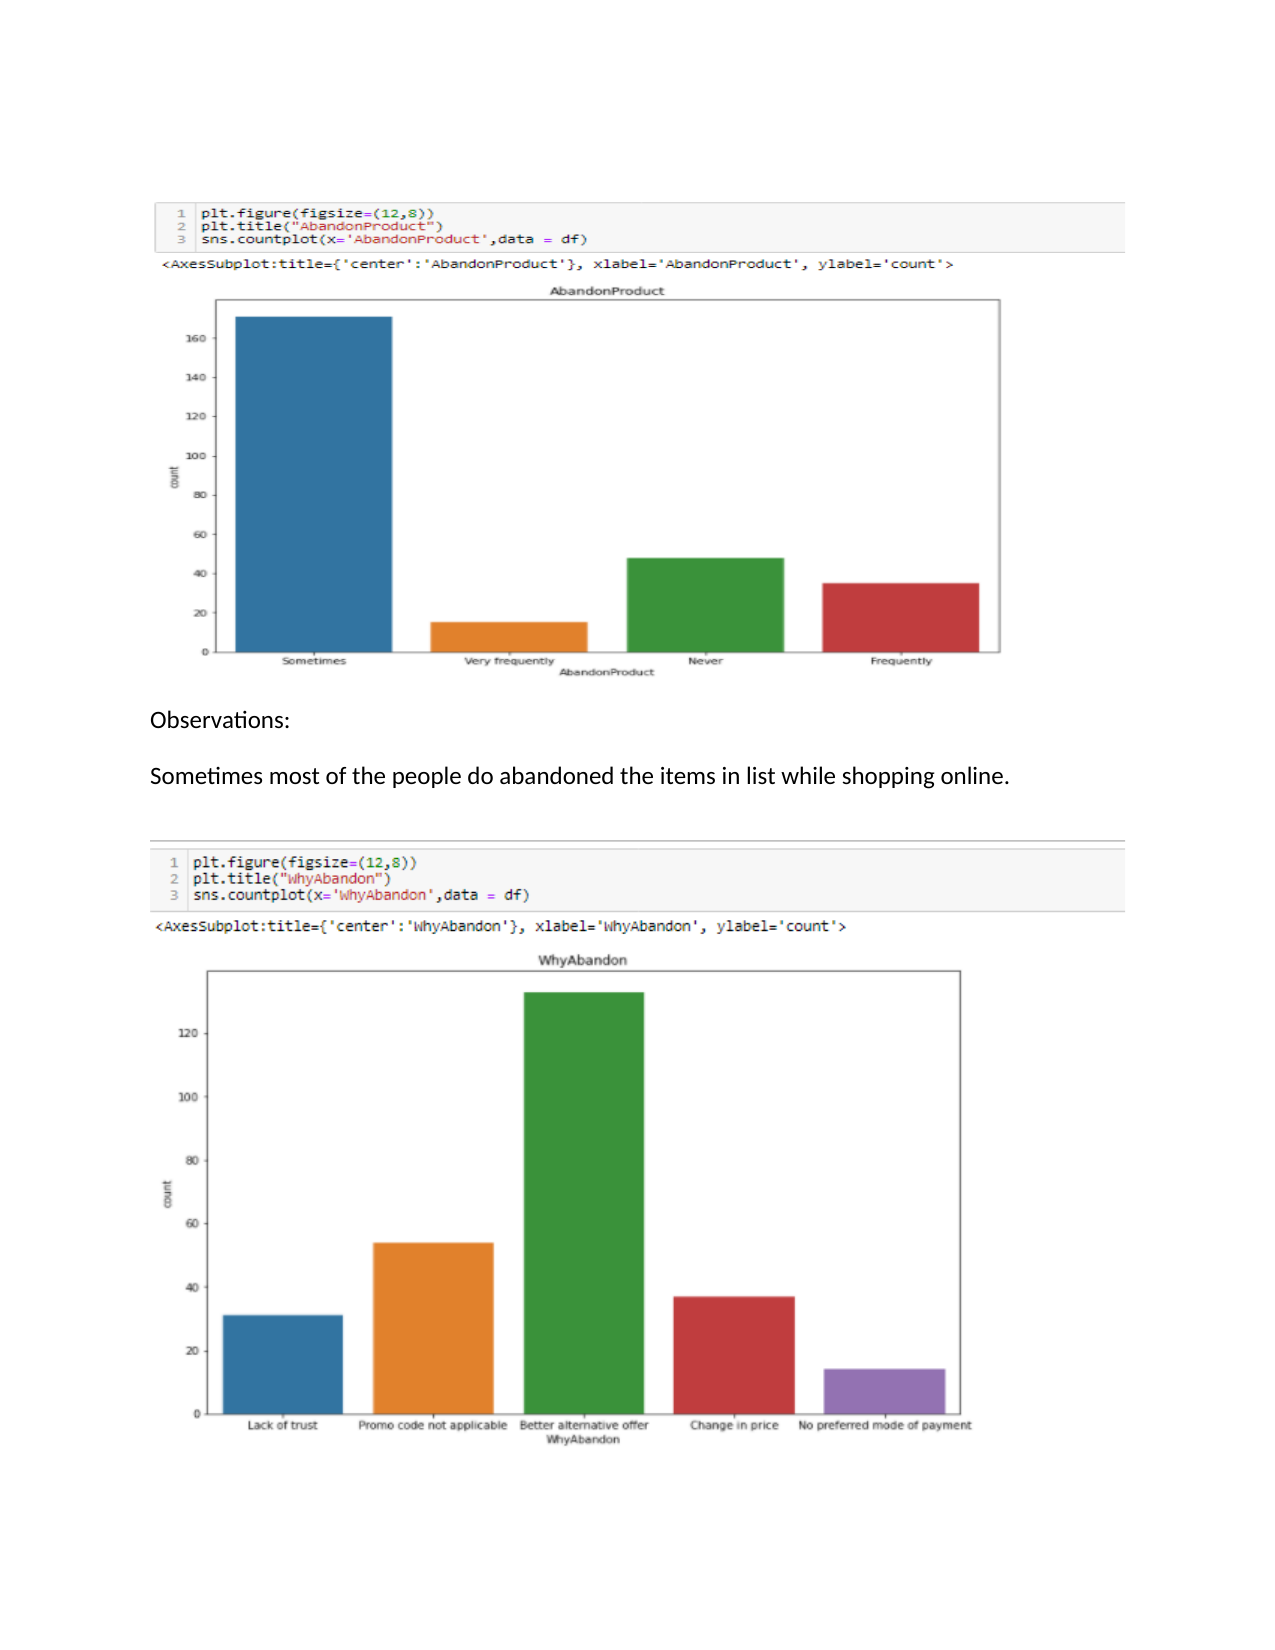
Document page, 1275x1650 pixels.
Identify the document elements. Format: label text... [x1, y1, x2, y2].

text Sometimes most of the people do abandoned the items in list while shopping online. [150, 760, 1125, 790]
picture [150, 199, 1125, 686]
picture [150, 840, 1125, 1454]
text Observations: [150, 704, 1125, 735]
